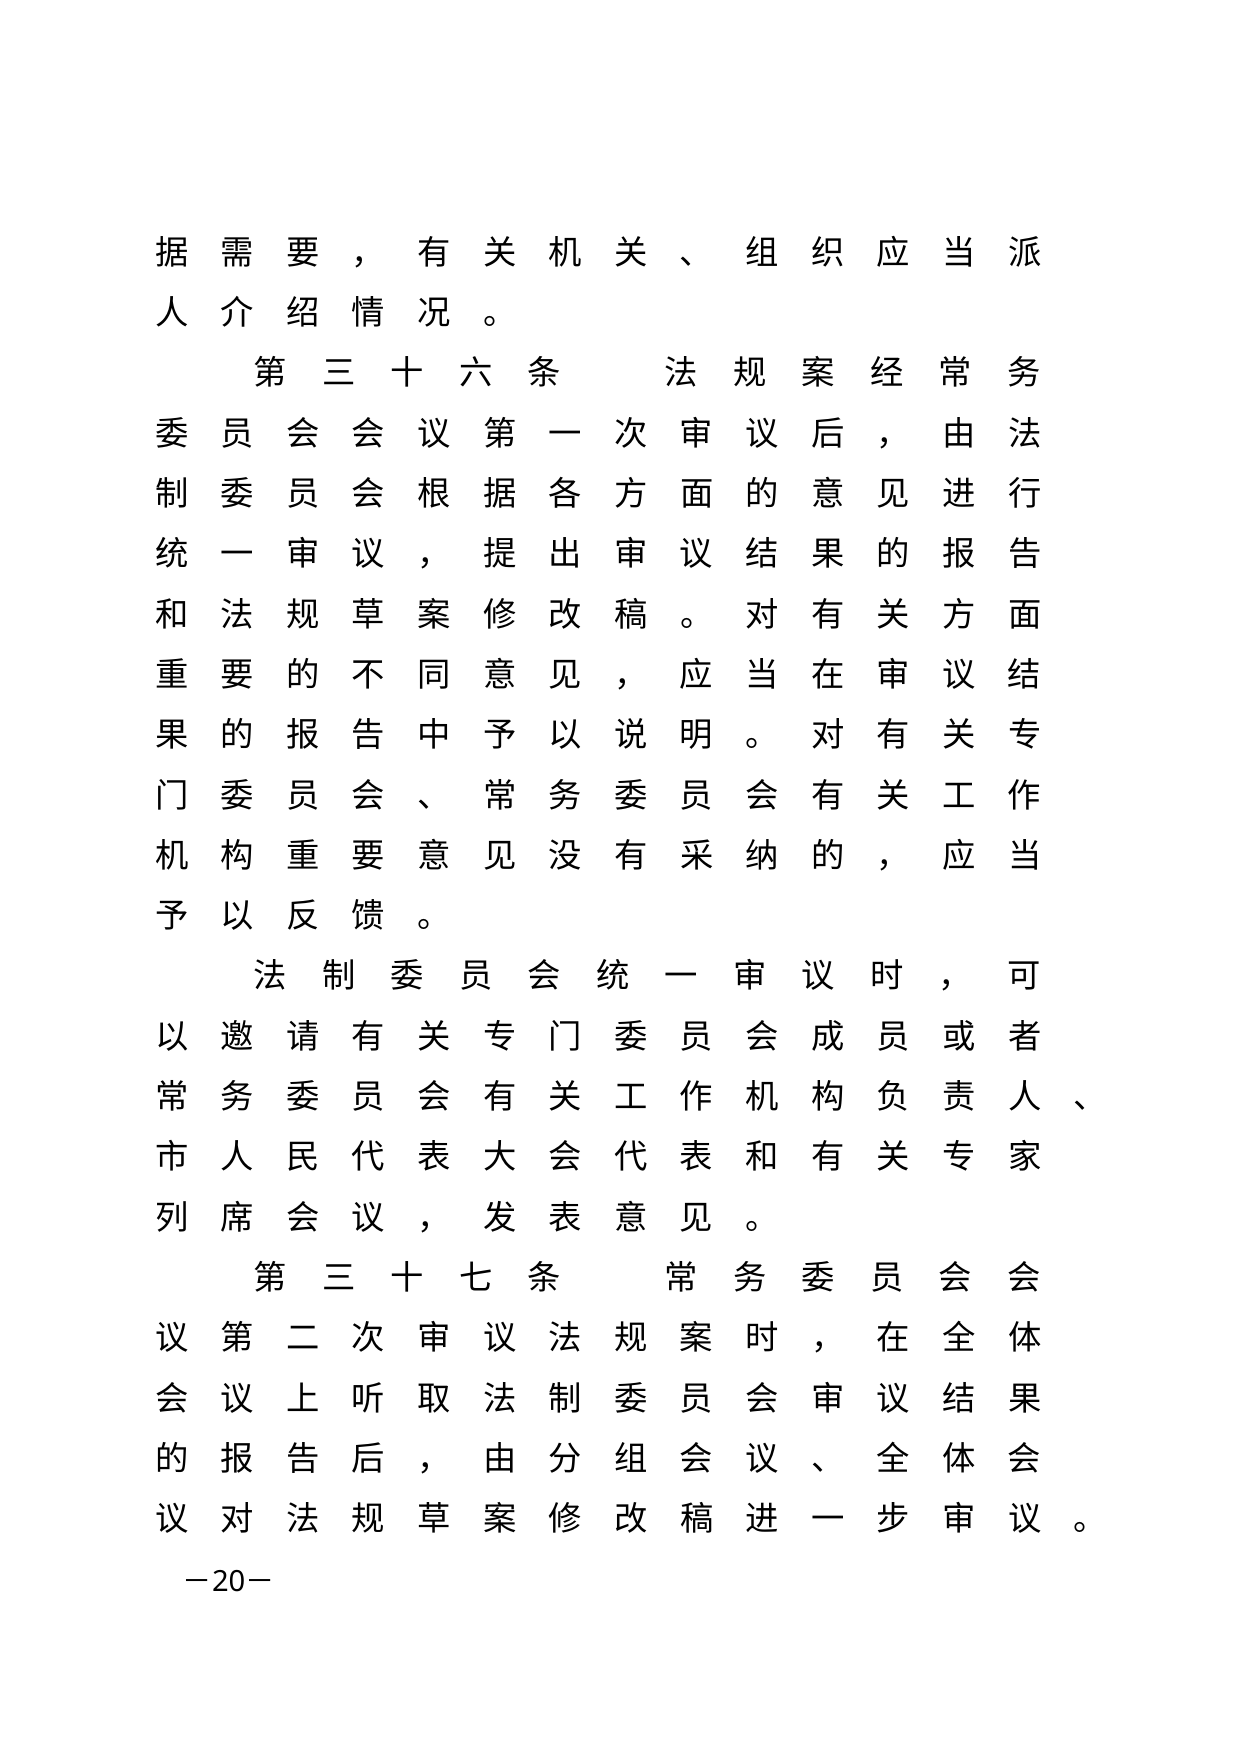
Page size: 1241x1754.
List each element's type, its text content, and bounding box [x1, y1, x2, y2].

text 法制委员会统一审议时，可以邀请有关专门委员会成员或者常务委员会有关工作机构负责人、市人民代表大会代表和有关专家列席会议，发表意见。 [155, 943, 1073, 1245]
text 第三十五条 常务委员会分组会议审议法规案时，提案人应当派人听取意见，回答询问；根据需要，有关机关、组织应当派人介绍情况。 [155, 219, 1073, 340]
text 第三十七条 常务委员会会议第二次审议法规案时，在全体会议上听取法制委员会审议结果的报告后，由分组会议、全体会议对法规草案修改稿进一步审议。 [155, 1245, 1073, 1546]
text 第三十六条 法规案经常务委员会会议第一次审议后，由法制委员会根据各方面的意见进行统一审议，提出审议结果的报告和法规草案修改稿。对有关方面重要的不同意见，应当在审议结果的报告中予以说明。对有关专门委员会、常务委员会有关工作机构重要意见没有采纳的，应当予以反馈。 [155, 340, 1073, 943]
